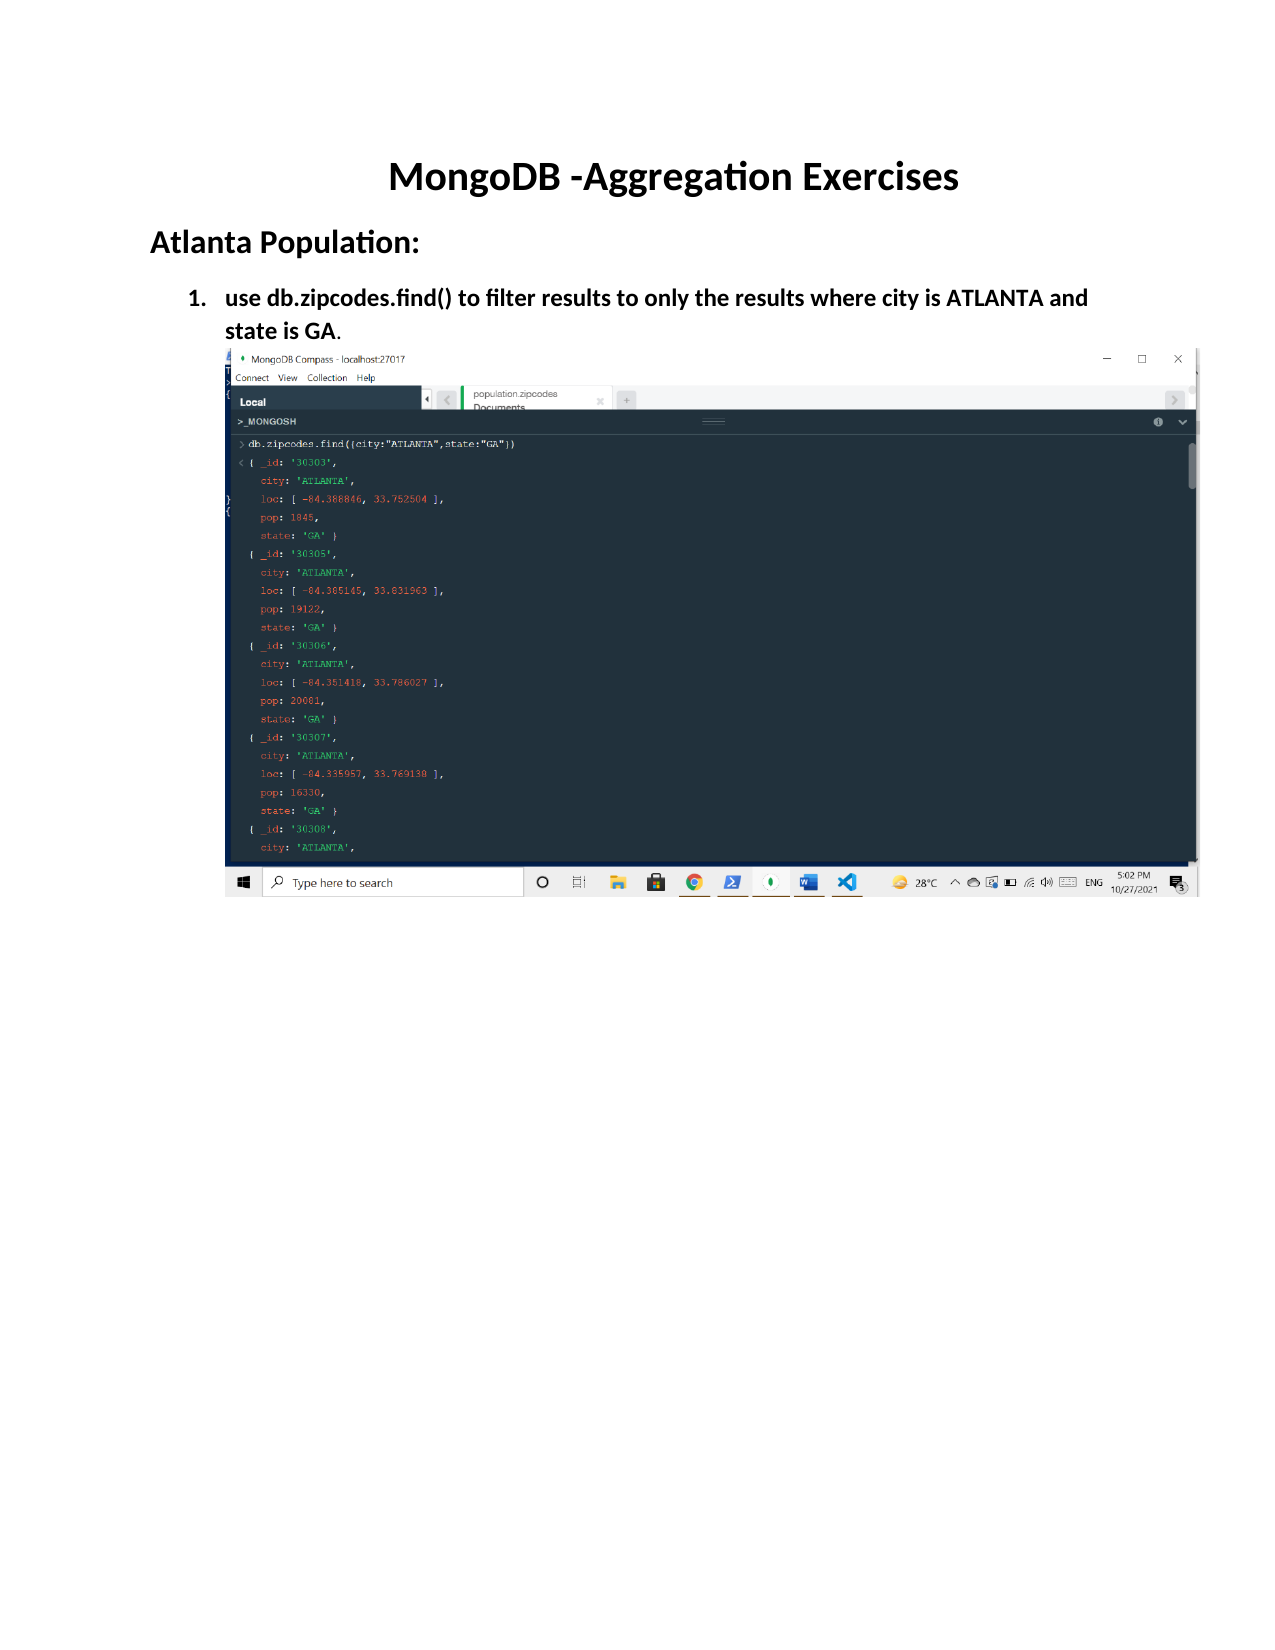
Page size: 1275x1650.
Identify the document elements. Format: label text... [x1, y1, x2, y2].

text MongoDB -Aggregation Exercises [225, 150, 1125, 201]
picture [225, 348, 1200, 897]
list use db.zipcodes.find() to filter results to only the results where city is ATLANTA and state is GA. [187, 282, 1125, 346]
text Atlanta Population: [150, 222, 1125, 262]
